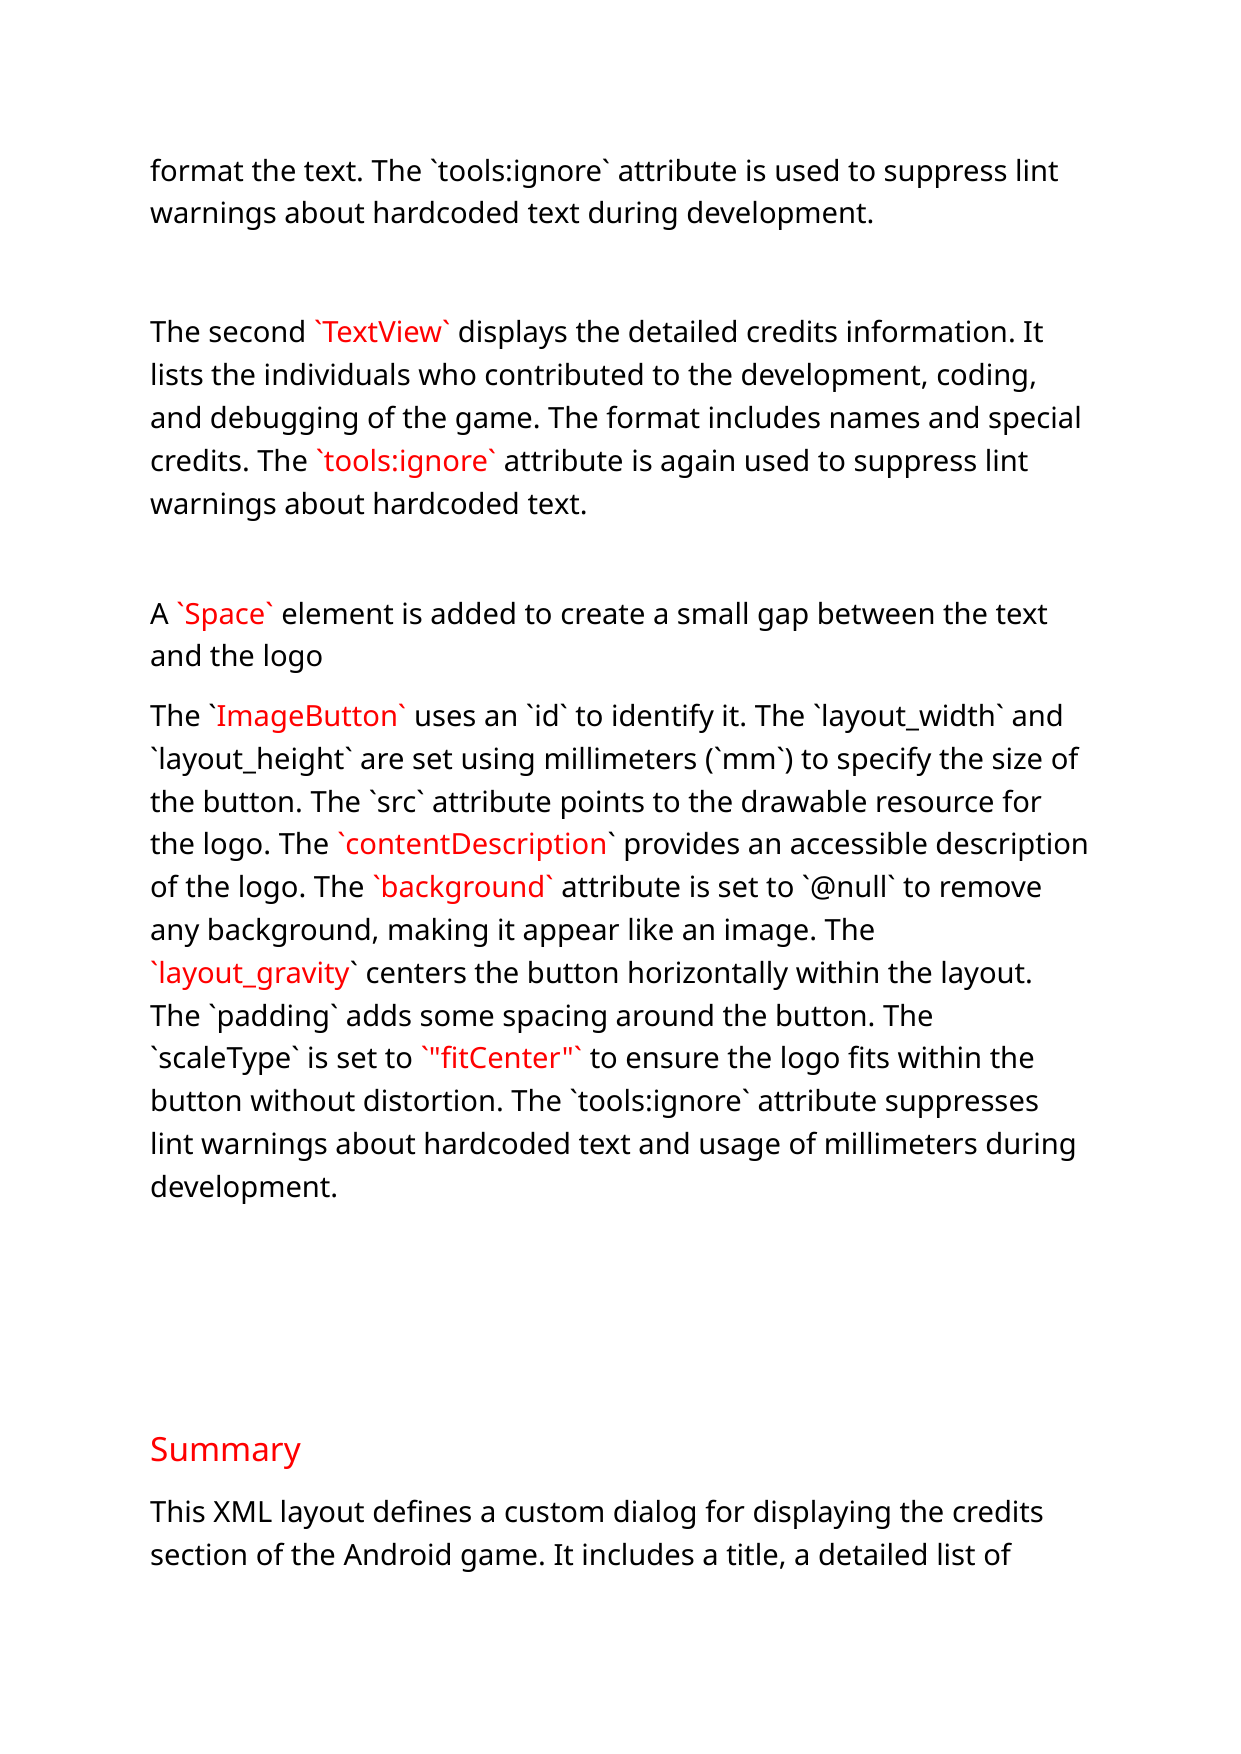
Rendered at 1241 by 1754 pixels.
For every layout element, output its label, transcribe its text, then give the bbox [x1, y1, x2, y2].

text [150, 150, 1090, 232]
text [150, 1491, 1090, 1574]
text The second `TextView` displays the detailed credits information. It lists the individuals who contributed to the development, coding, and debugging of the game. The format includes names and special credits. The `tools:ignore` attribute is again used to suppress lint warnings about hardcoded text. [150, 312, 1090, 523]
text A `Space` element is added to create a small gap between the text and the logo [150, 593, 1090, 675]
text The `ImageButton` uses an `id` to identify it. The `layout_width` and `layout_height` are set using millimeters (`mm`) to specify the size of the button. The `src` attribute points to the drawable resource for the logo. The `contentDescription` provides an accessible description of the logo. The `background` attribute is set to `@null` to remove any background, making it appear like an image. The `layout_gravity` centers the button horizontally within the layout. The `padding` adds some spacing around the button. The `scaleType` is set to `"fitCenter"` to ensure the logo fits within the button without distortion. The `tools:ignore` attribute suppresses lint warnings about hardcoded text and usage of millimeters during development. [150, 695, 1090, 1206]
text Summary [150, 1426, 1090, 1471]
